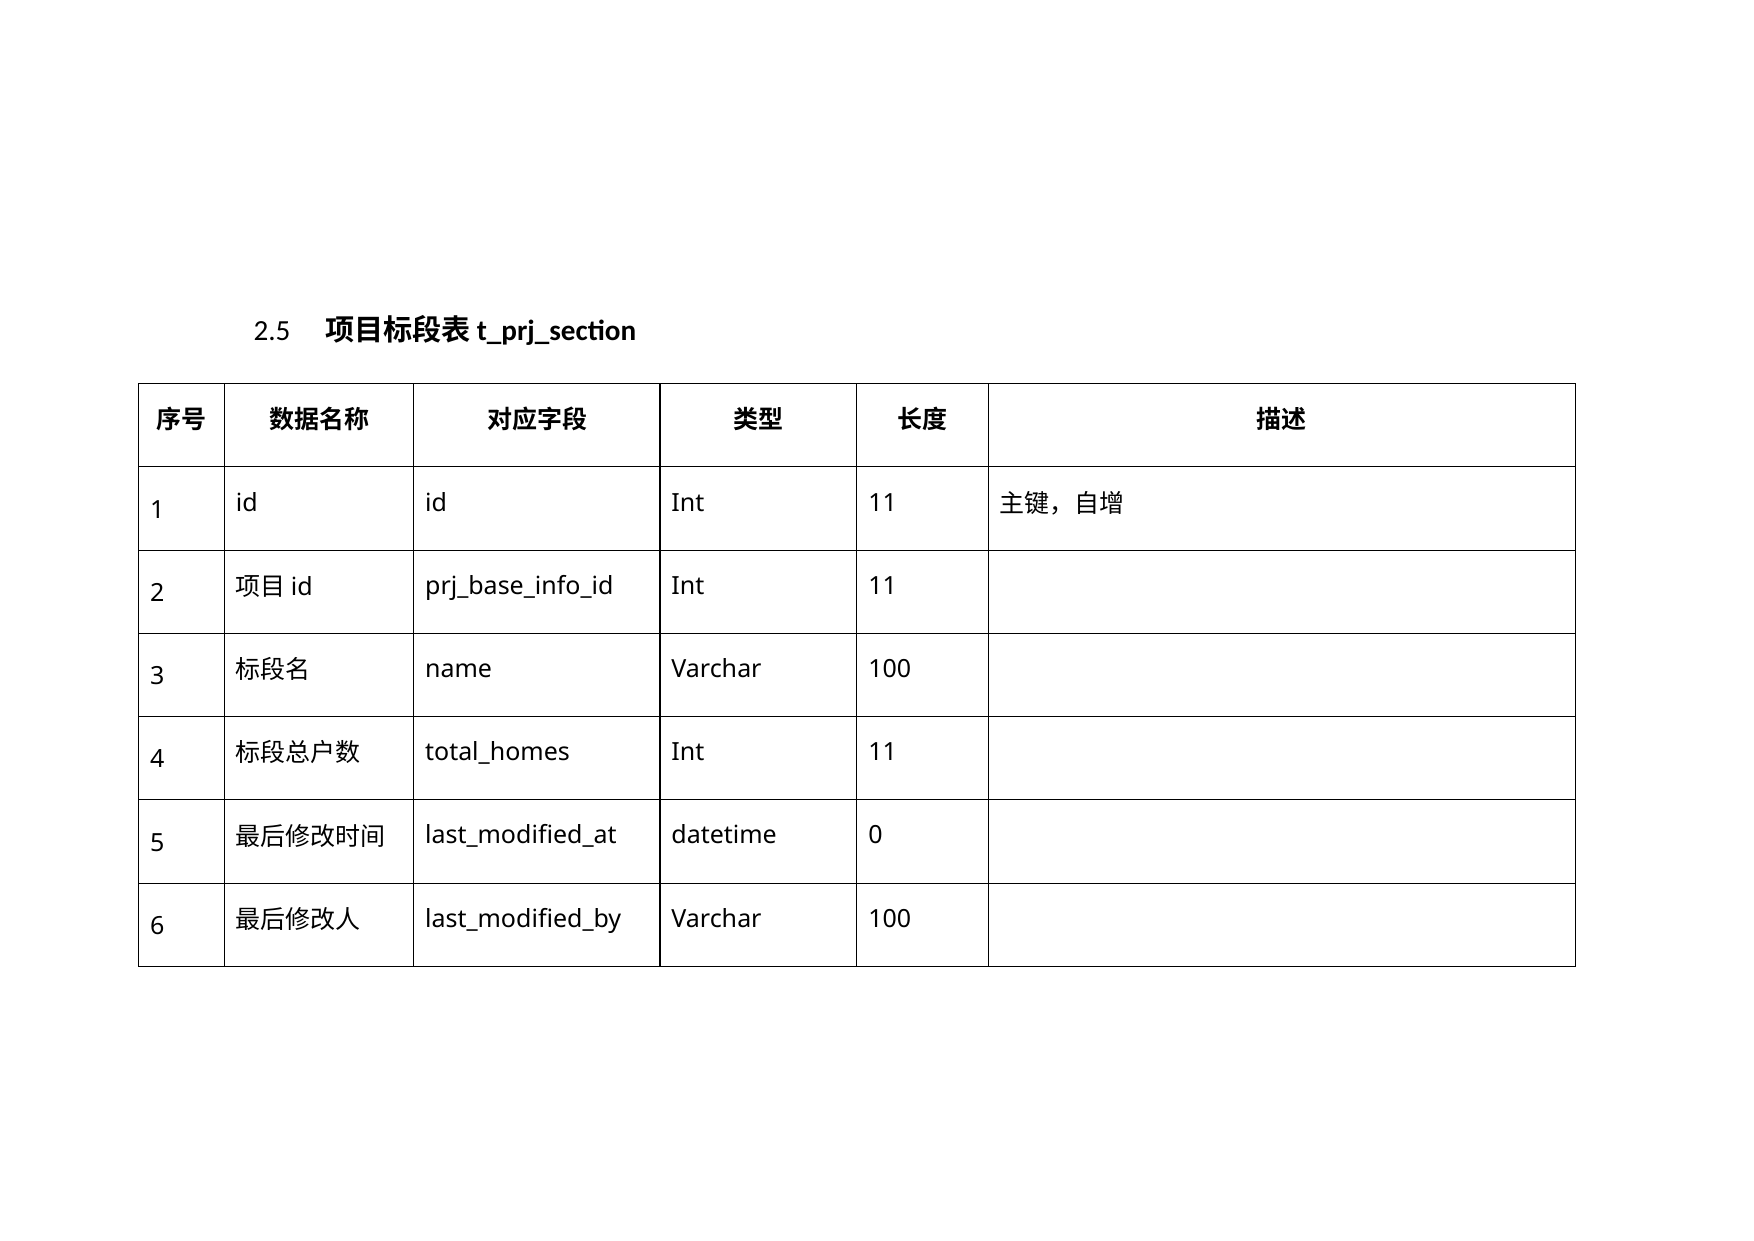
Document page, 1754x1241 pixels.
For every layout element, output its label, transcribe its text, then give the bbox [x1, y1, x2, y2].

table_cell 11 [857, 551, 988, 633]
table_cell name [414, 634, 659, 716]
table_cell Int [661, 467, 856, 549]
table_cell id [225, 467, 413, 549]
table_cell 4 [139, 717, 224, 799]
table_cell 100 [857, 884, 988, 966]
table_header 序号 [139, 384, 224, 466]
table_cell [989, 551, 1575, 633]
table_header 数据名称 [225, 384, 413, 466]
table_cell id [414, 467, 659, 549]
table_cell last_modified_at [414, 800, 659, 882]
table_cell datetime [661, 800, 856, 882]
table_cell last_modified_by [414, 884, 659, 966]
table_cell 0 [857, 800, 988, 882]
table_cell 1 [139, 467, 224, 549]
table_cell 11 [857, 717, 988, 799]
table_cell total_homes [414, 717, 659, 799]
table_cell [989, 800, 1575, 882]
table_cell prj_base_info_id [414, 551, 659, 633]
table_cell 项目id [225, 551, 413, 633]
table_cell 3 [139, 634, 224, 716]
table_cell [989, 717, 1575, 799]
text 项目标段表t_prj_section [253, 294, 1604, 362]
table_header 长度 [857, 384, 988, 466]
table_cell 11 [857, 467, 988, 549]
table_cell Int [661, 717, 856, 799]
table_cell 6 [139, 884, 224, 966]
table_cell Varchar [661, 634, 856, 716]
table_header 类型 [661, 384, 856, 466]
table_cell 2 [139, 551, 224, 633]
table_header 对应字段 [414, 384, 659, 466]
table_cell 最后修改时间 [225, 800, 413, 882]
table_cell 主键，自增 [989, 467, 1575, 549]
table_cell 标段总户数 [225, 717, 413, 799]
table_header 描述 [989, 384, 1575, 466]
table_cell 5 [139, 800, 224, 882]
table_cell Varchar [661, 884, 856, 966]
table_cell 100 [857, 634, 988, 716]
table_cell 最后修改人 [225, 884, 413, 966]
table_cell [989, 884, 1575, 966]
table_cell 标段名 [225, 634, 413, 716]
table_cell [989, 634, 1575, 716]
table_cell Int [661, 551, 856, 633]
